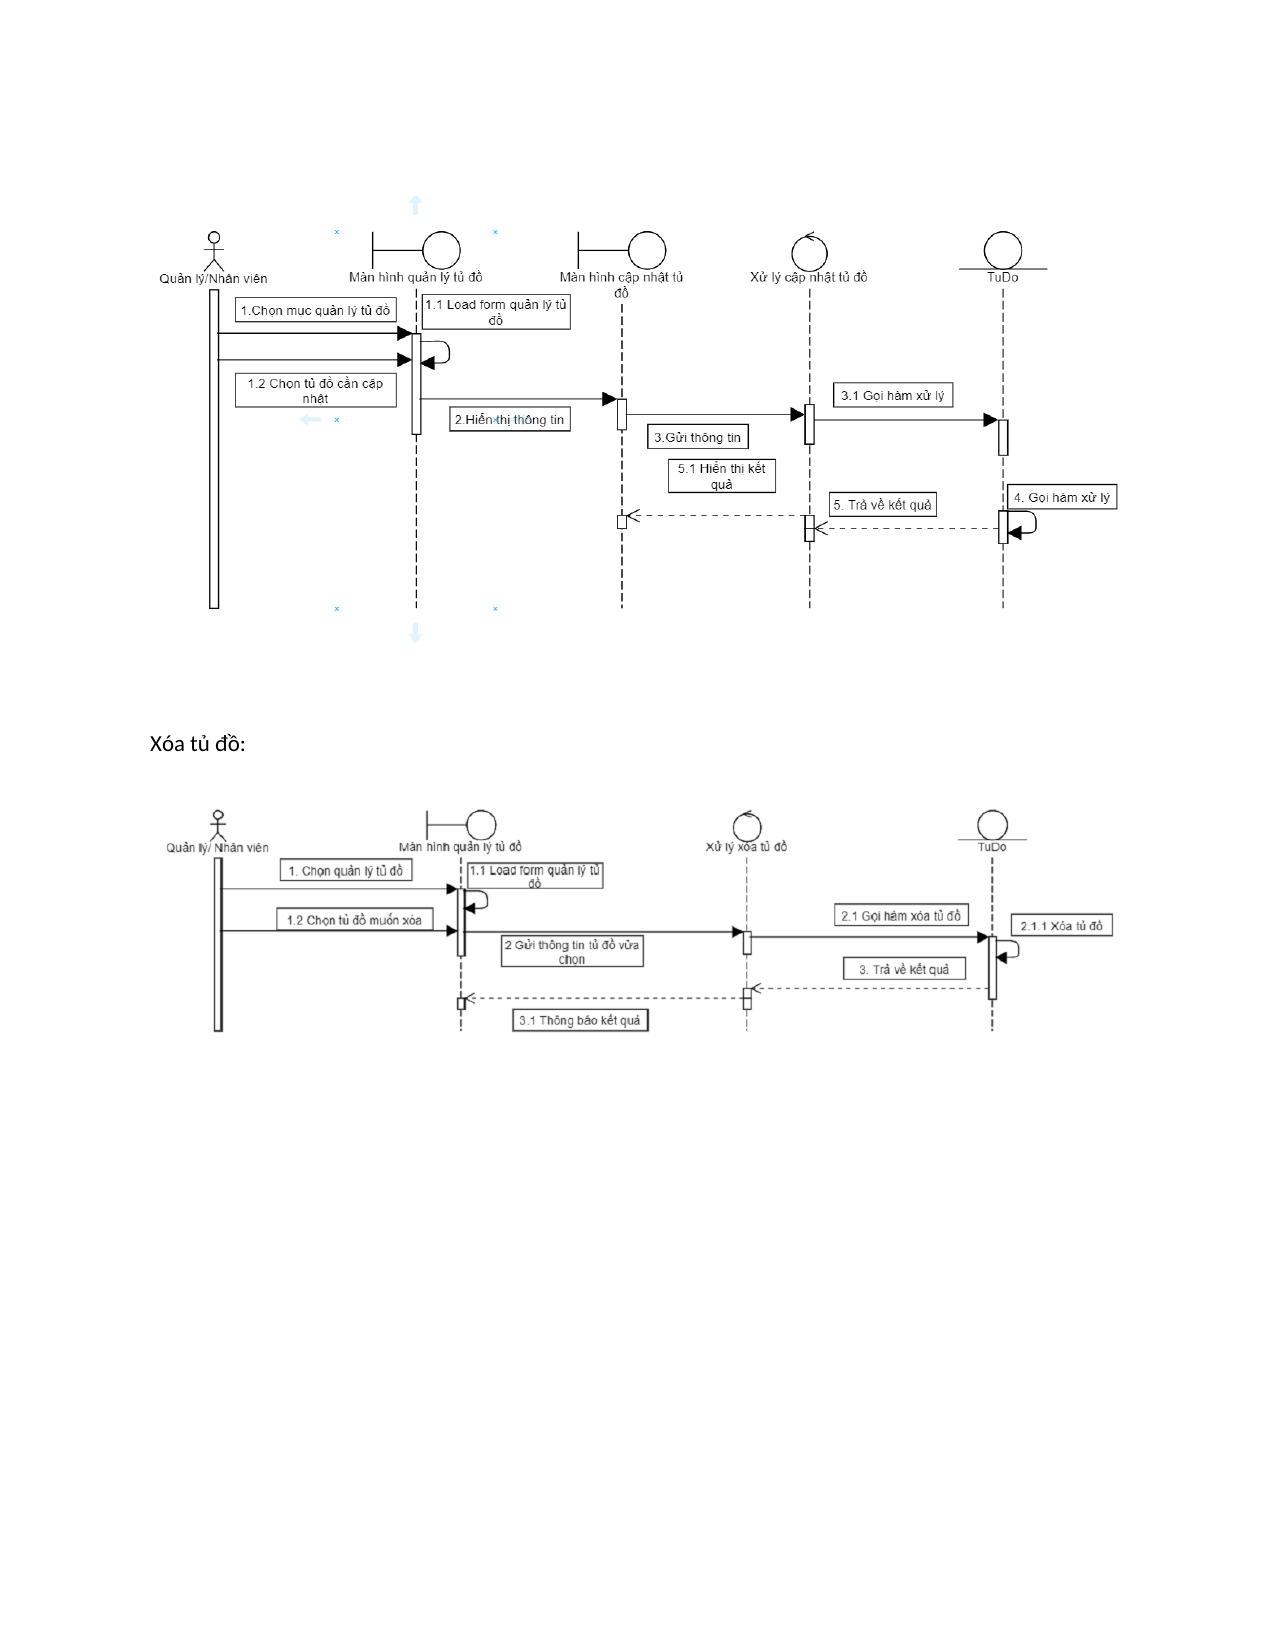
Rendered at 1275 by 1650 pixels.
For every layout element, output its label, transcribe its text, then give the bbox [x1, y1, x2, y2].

picture [150, 196, 1125, 664]
picture [150, 776, 1125, 1101]
text Xóa tủ đồ: [150, 729, 1125, 757]
